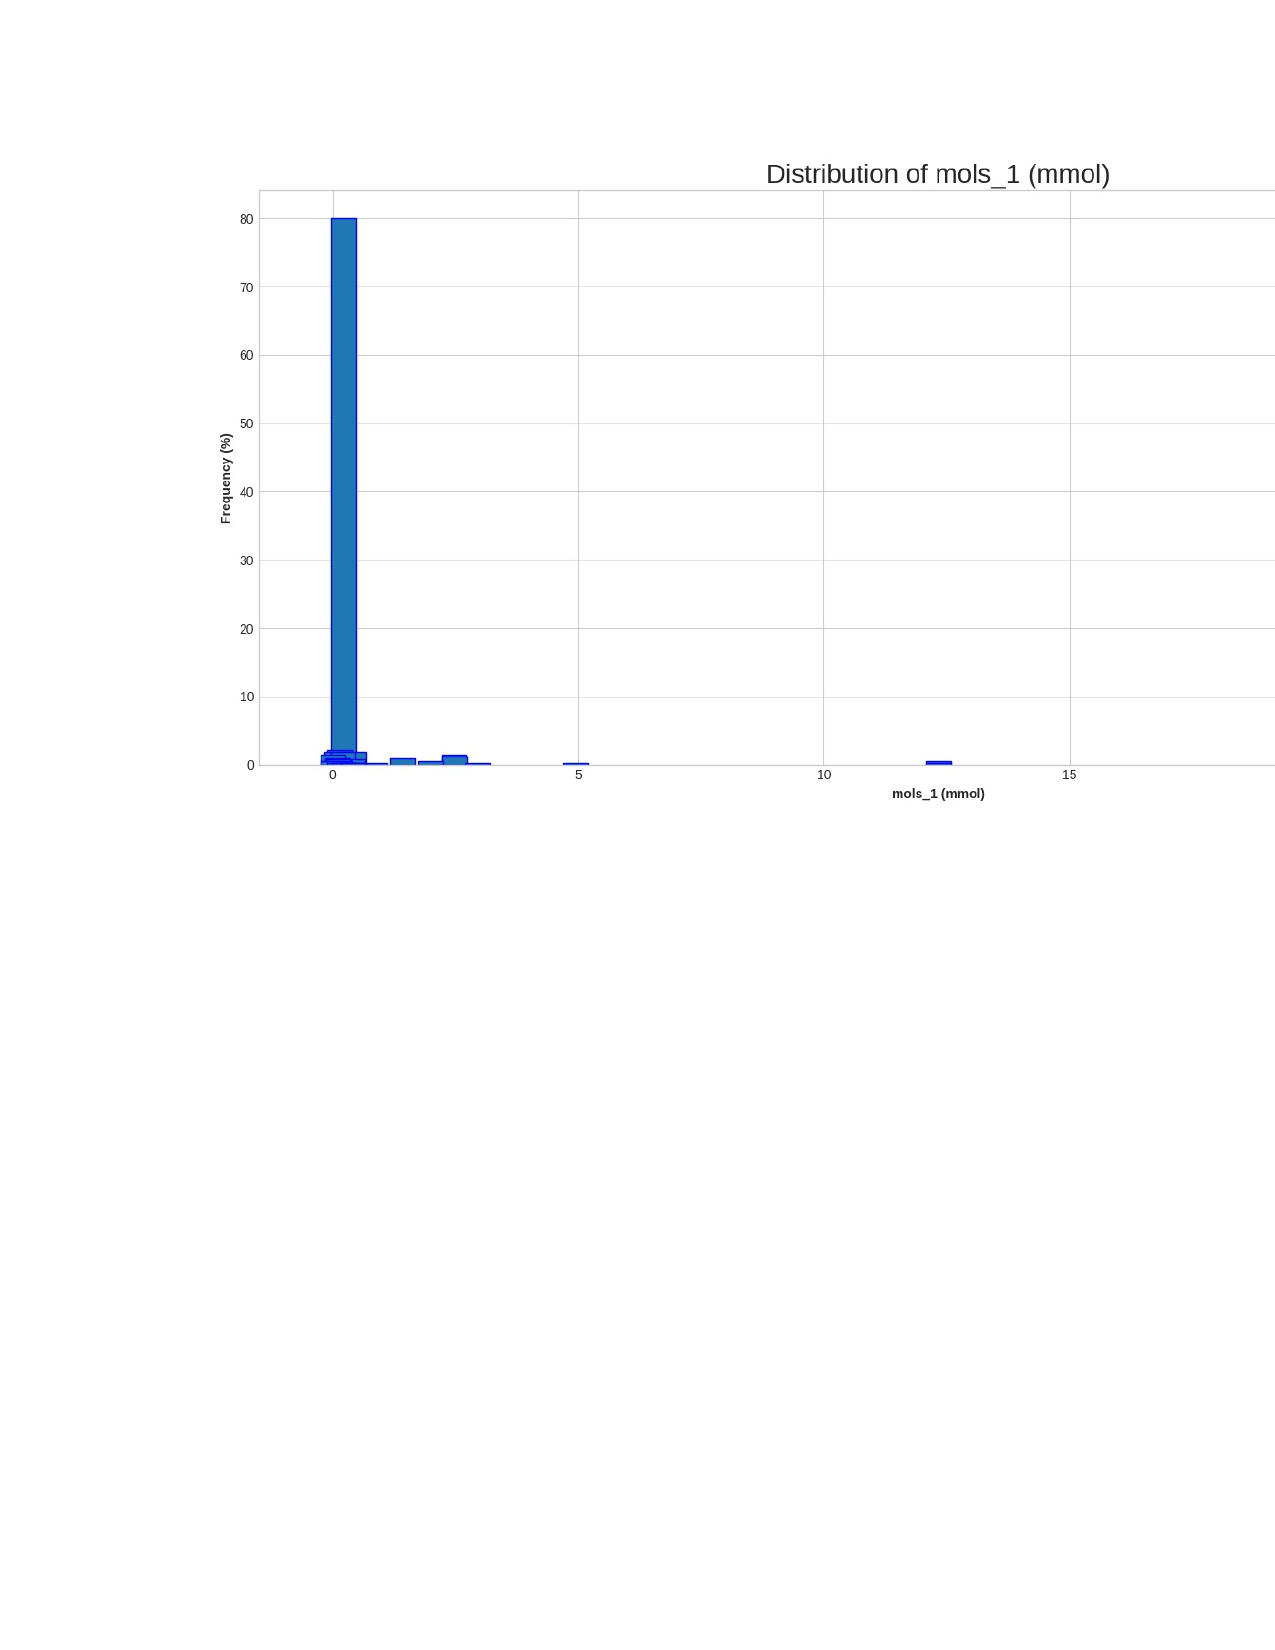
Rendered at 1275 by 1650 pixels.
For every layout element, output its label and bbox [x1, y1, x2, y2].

picture [206, 150, 1275, 815]
